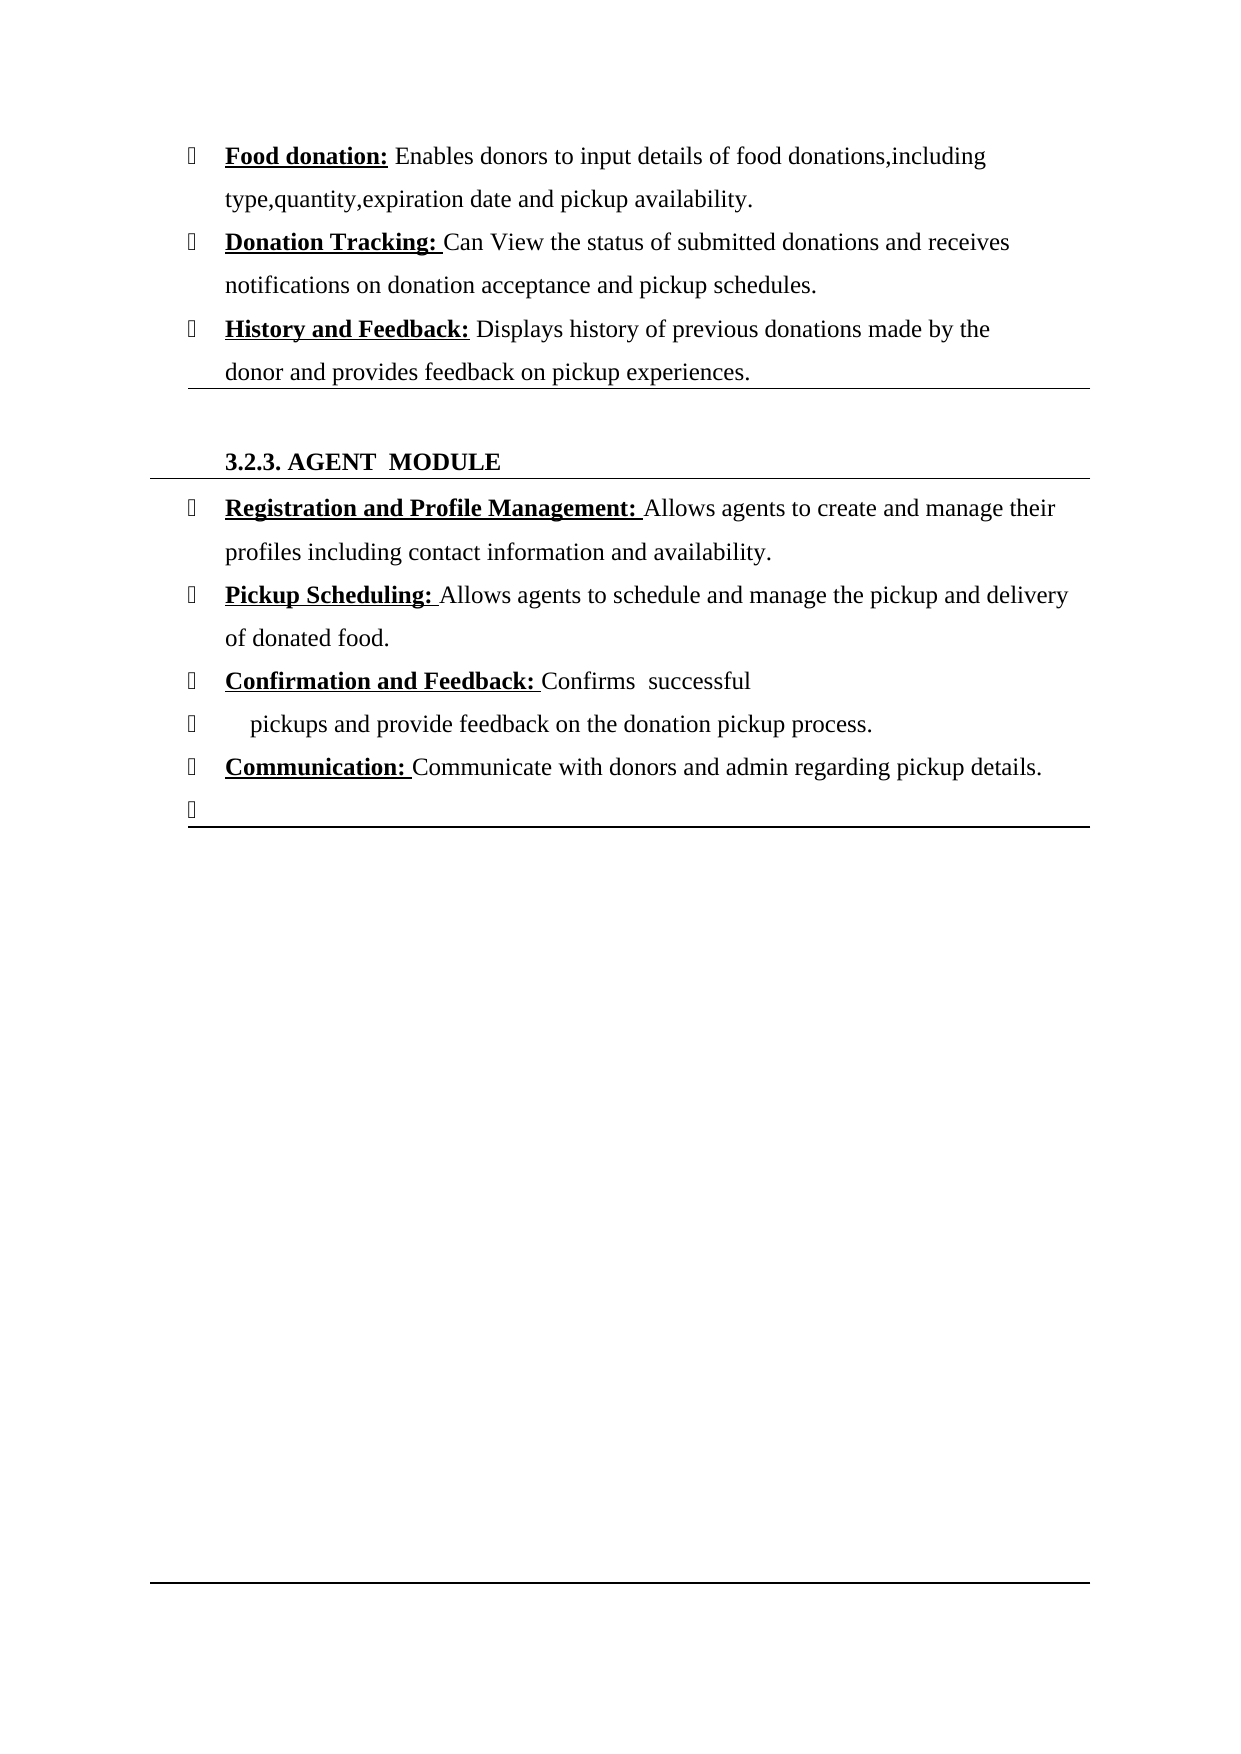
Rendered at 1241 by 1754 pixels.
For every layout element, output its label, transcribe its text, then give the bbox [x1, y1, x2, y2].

text 3.2.3. AGENT MODULE [150, 447, 1090, 478]
list Pickup Scheduling: Allows agents to schedule and manage the pickup and delivery of donated food. [187, 580, 1090, 652]
list pickups and provide feedback on the donation pickup process. [187, 709, 1090, 738]
list Food donation: Enables donors to input details of food donations,including type,quantity,expiration date and pickup availability. [187, 141, 1090, 213]
list Registration and Profile Management: Allows agents to create and manage their profiles including contact information and availability. [187, 493, 1090, 565]
list History and Feedback: Displays history of previous donations made by the donor and provides feedback on pickup experiences. [187, 314, 1090, 389]
list Communication: Communicate with donors and admin regarding pickup details. [187, 752, 1090, 781]
list Confirmation and Feedback: Confirms successful [187, 666, 1090, 695]
list Donation Tracking: Can View the status of submitted donations and receives notifications on donation acceptance and pickup schedules. [187, 227, 1090, 299]
